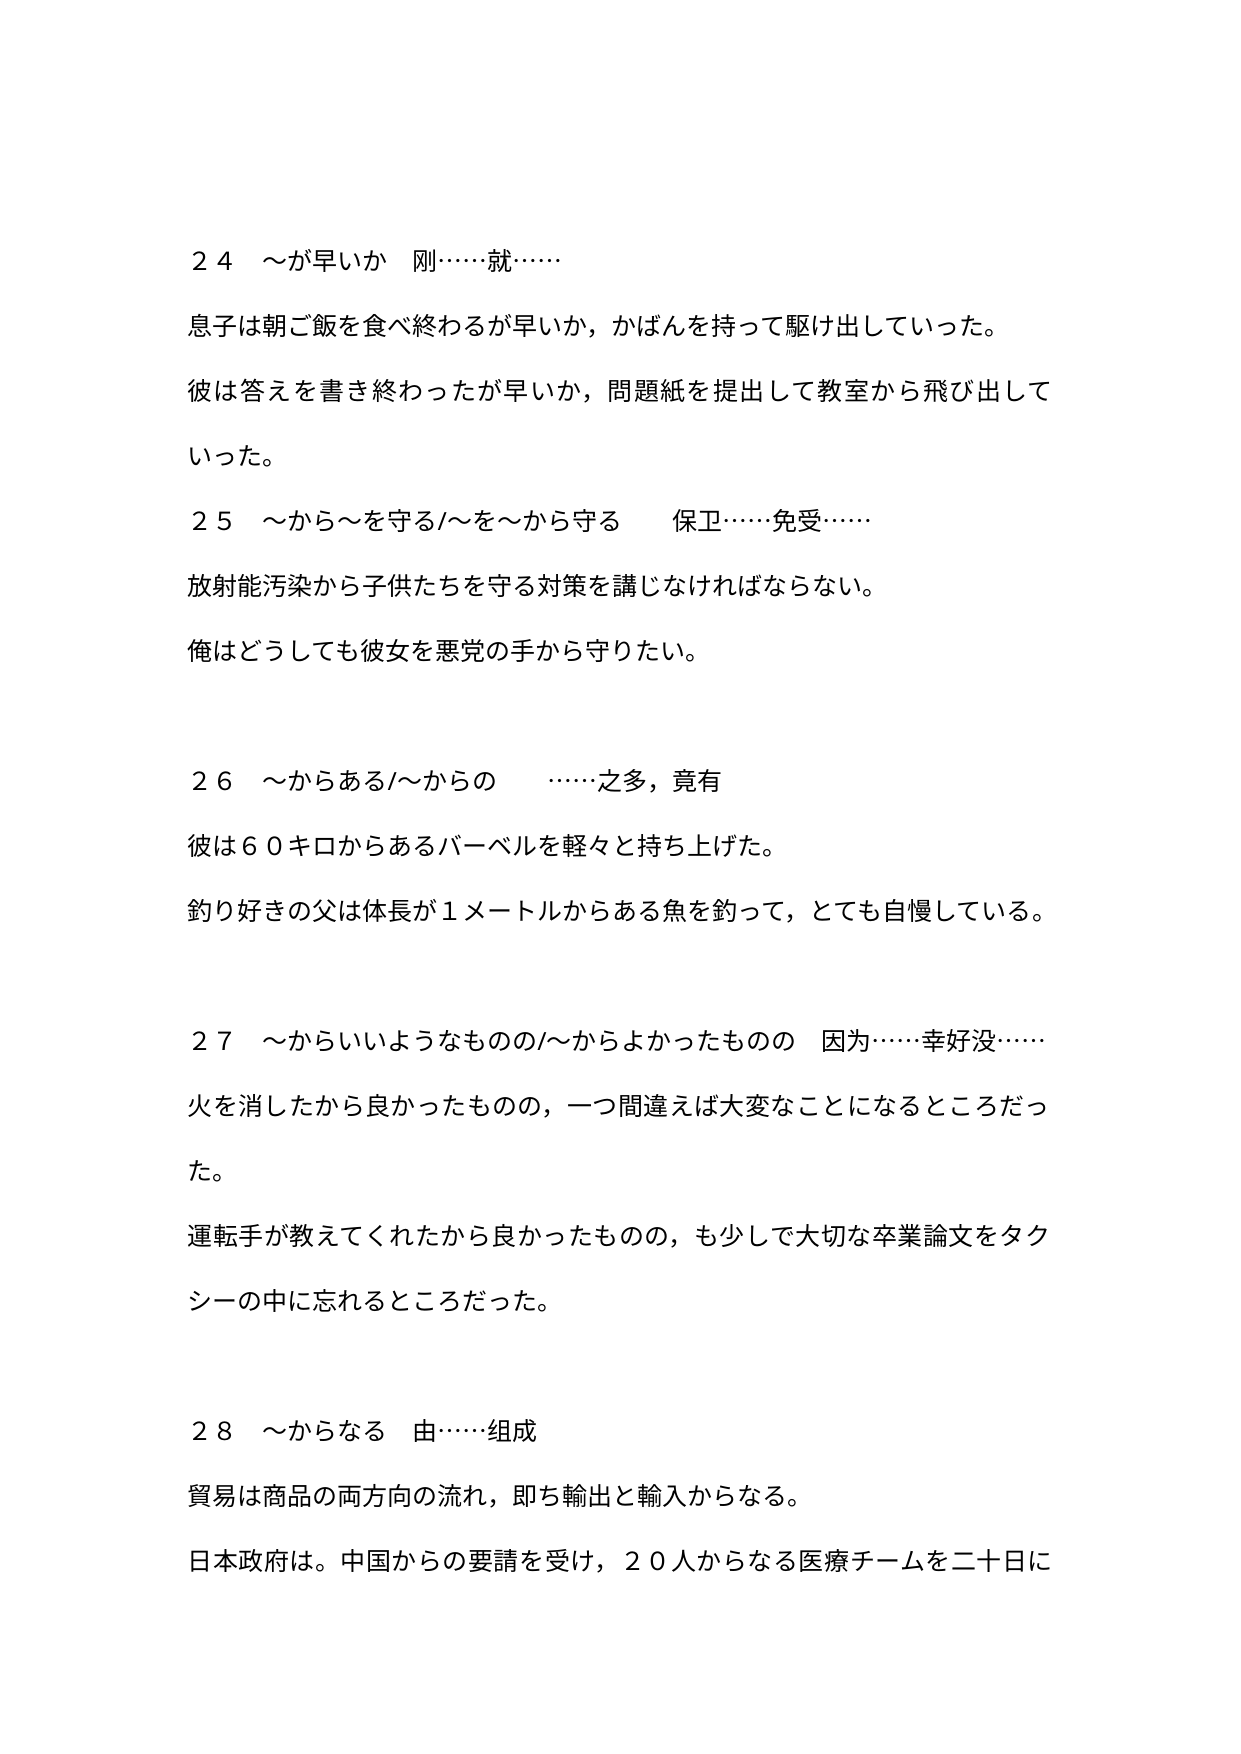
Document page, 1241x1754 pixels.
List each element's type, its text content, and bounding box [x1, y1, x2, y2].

text 火を消したから良かったものの，一つ間違えば大変なことになるところだった。 [187, 1072, 1053, 1202]
text ２５ ～から～を守る/～を～から守る 保卫……免受…… [187, 487, 1053, 552]
text ２６ ～からある/～からの ……之多，竟有 [187, 747, 1053, 812]
text ２４ ～が早いか 刚……就…… [187, 227, 1053, 292]
text 俺はどうしても彼女を悪党の手から守りたい。 [187, 617, 1053, 682]
text 彼は６０キロからあるバーベルを軽々と持ち上げた。 [187, 812, 1053, 877]
text 彼は答えを書き終わったが早いか，問題紙を提出して教室から飛び出していった。 [187, 357, 1053, 487]
text 放射能汚染から子供たちを守る対策を講じなければならない。 [187, 552, 1053, 617]
text 運転手が教えてくれたから良かったものの，も少しで大切な卒業論文をタクシーの中に忘れるところだった。 [187, 1202, 1053, 1332]
text ２７ ～からいいようなものの/～からよかったものの 因为……幸好没…… [187, 1007, 1053, 1072]
text 釣り好きの父は体長が１メートルからある魚を釣って，とても自慢している。 [187, 877, 1053, 942]
text ２８ ～からなる 由……组成 [187, 1397, 1053, 1462]
text 日本政府は。中国からの要請を受け，２０人からなる医療チームを二十日に派遣することを決めた。 [187, 1527, 1053, 1592]
text 息子は朝ご飯を食べ終わるが早いか，かばんを持って駆け出していった。 [187, 292, 1053, 357]
text 貿易は商品の両方向の流れ，即ち輸出と輸入からなる。 [187, 1462, 1053, 1527]
